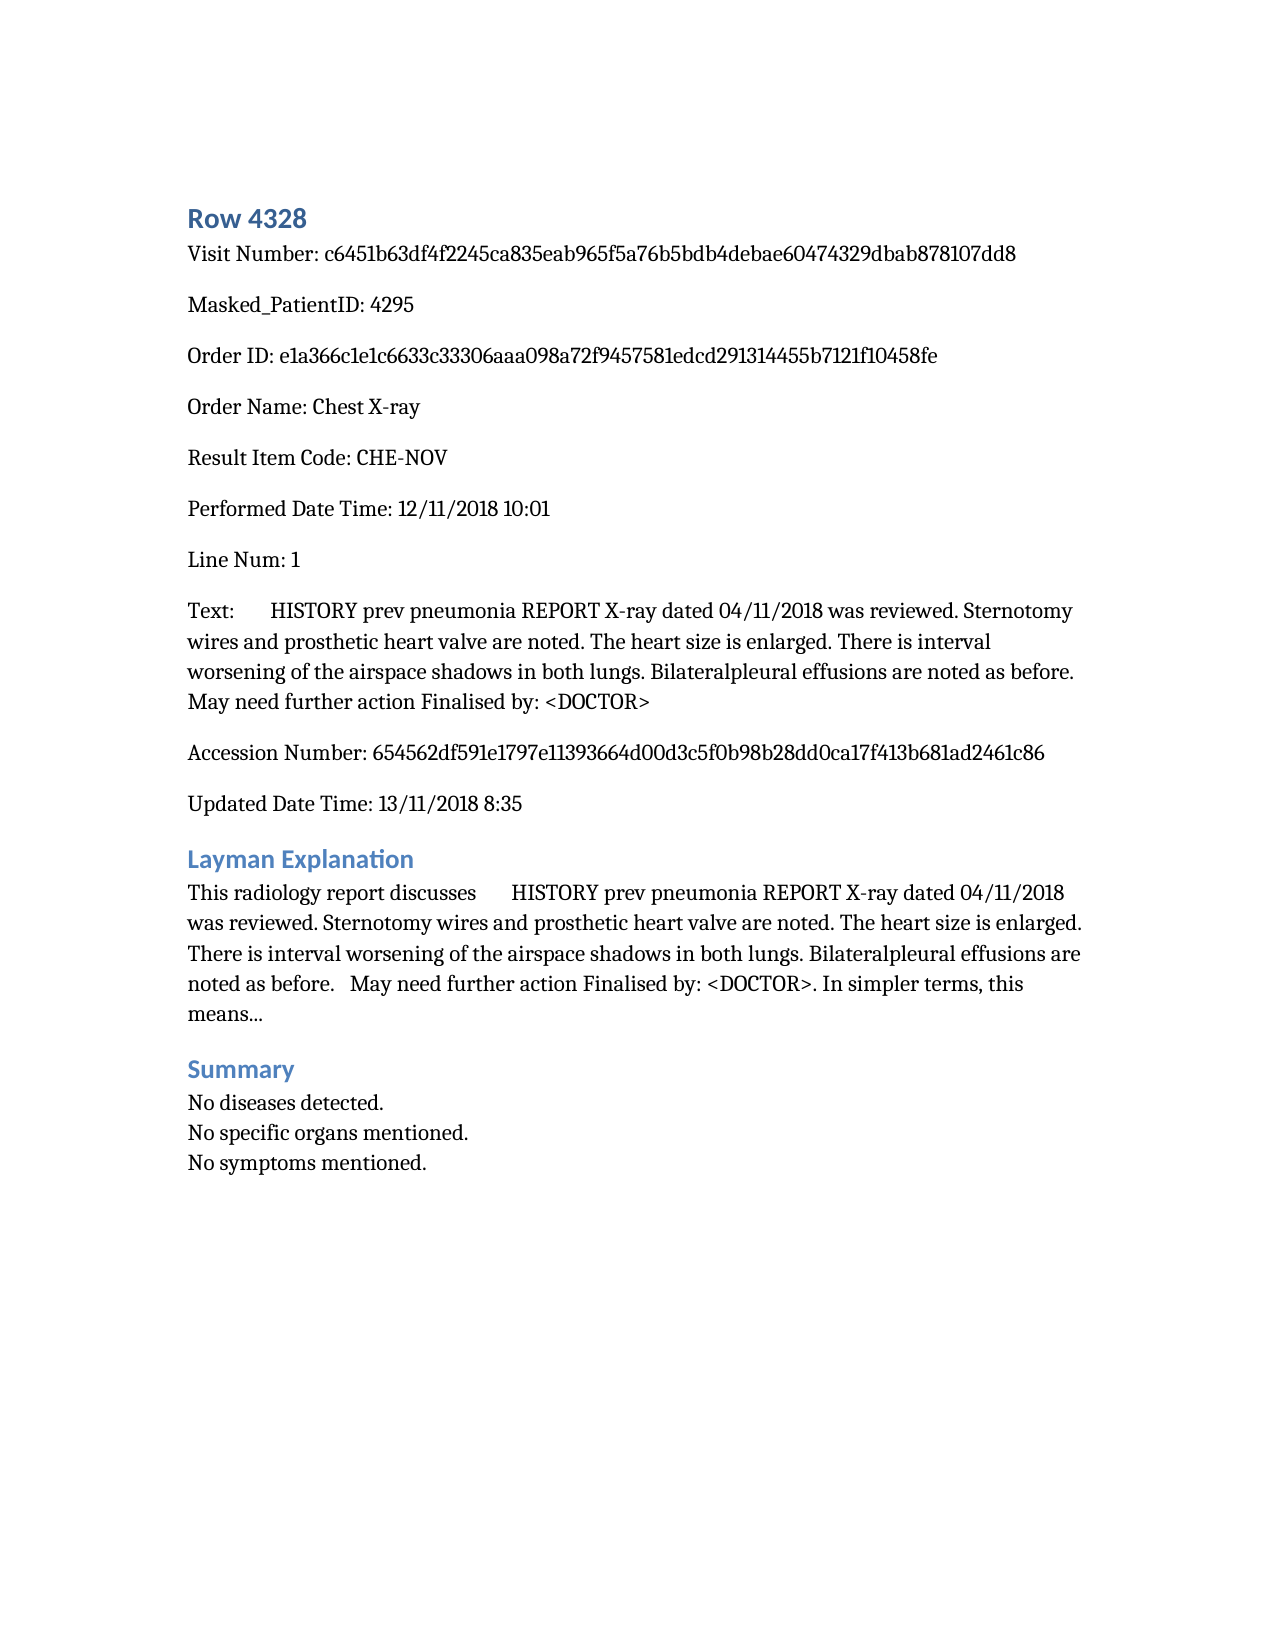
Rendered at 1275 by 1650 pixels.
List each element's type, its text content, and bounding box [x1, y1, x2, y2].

text Updated Date Time: 13/11/2018 8:35 [187, 791, 1087, 817]
subtitle Row 4328 [187, 200, 1087, 236]
text Text: HISTORY prev pneumonia REPORT X-ray dated 04/11/2018 was reviewed. Sternotomy wires and prosthetic heart valve are noted. The heart size is enlarged. There is interval worsening of the airspace shadows in both lungs. Bilateralpleural effusions are noted as before. May need further action Finalised by: <DOCTOR> [187, 598, 1087, 715]
text Order ID: e1a366c1e1c6633c33306aaa098a72f9457581edcd291314455b7121f10458fe [187, 343, 1087, 369]
text Masked_PatientID: 4295 [187, 292, 1087, 318]
text Line Num: 1 [187, 547, 1087, 573]
text Accession Number: 654562df591e1797e11393664d00d3c5f0b98b28dd0ca17f413b681ad2461c86 [187, 740, 1087, 766]
subtitle Layman Explanation [187, 842, 1087, 875]
text Visit Number: c6451b63df4f2245ca835eab965f5a76b5bdb4debae60474329dbab878107dd8 [187, 241, 1087, 267]
subtitle Summary [187, 1052, 1087, 1085]
text Performed Date Time: 12/11/2018 10:01 [187, 496, 1087, 522]
text Result Item Code: CHE-NOV [187, 445, 1087, 471]
text This radiology report discusses HISTORY prev pneumonia REPORT X-ray dated 04/11/2018 was reviewed. Sternotomy wires and prosthetic heart valve are noted. The heart size is enlarged. There is interval worsening of the airspace shadows in both lungs. Bilateralpleural effusions are noted as before. May need further action Finalised by: <DOCTOR>. In simpler terms, this means... [187, 880, 1087, 1027]
text No diseases detected. No specific organs mentioned. No symptoms mentioned. [187, 1090, 1087, 1176]
text Order Name: Chest X-ray [187, 394, 1087, 420]
